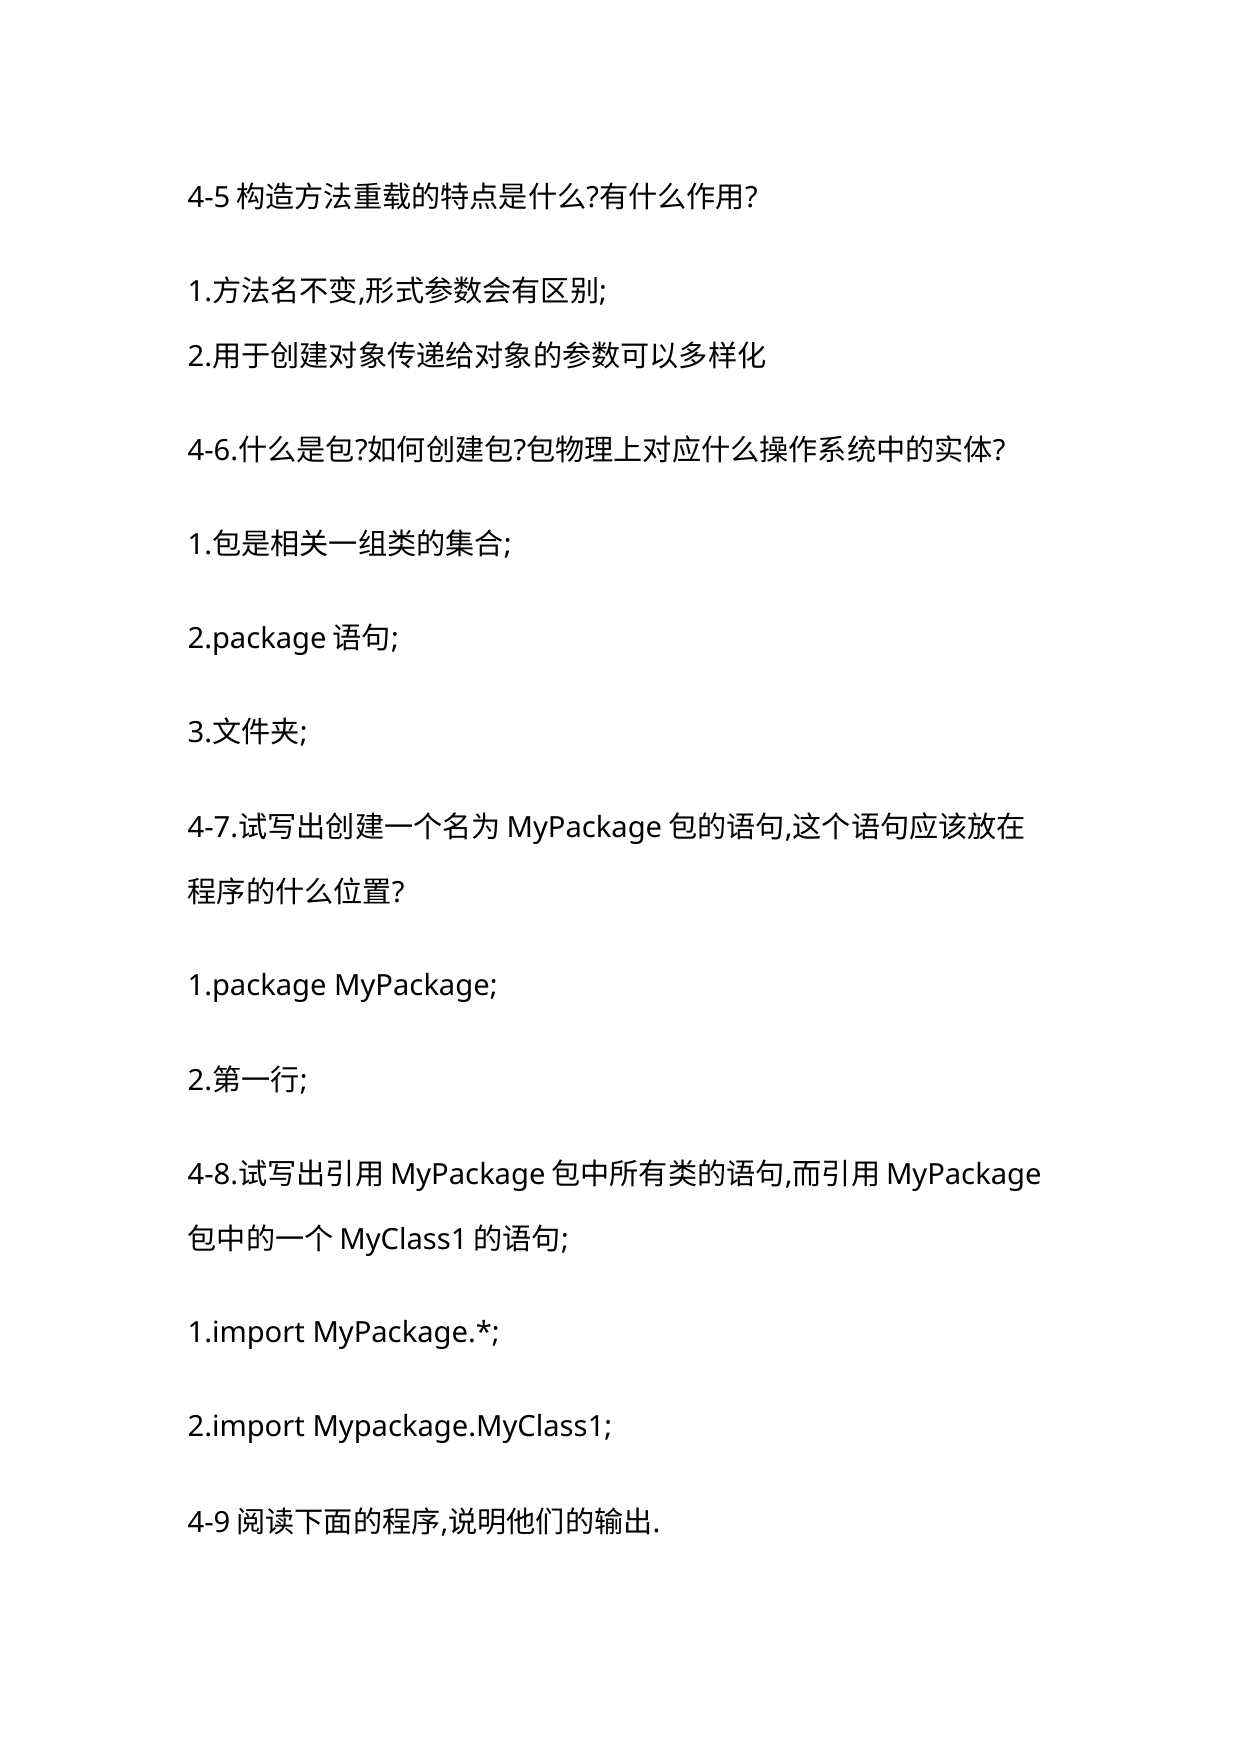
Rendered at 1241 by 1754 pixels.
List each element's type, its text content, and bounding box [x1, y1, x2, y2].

text 1.package MyPackage; [187, 951, 1053, 1016]
text 4-6.什么是包?如何创建包?包物理上对应什么操作系统中的实体? [187, 415, 1053, 480]
text 4-8.试写出引用MyPackage包中所有类的语句,而引用MyPackage包中的一个MyClass1的语句; [187, 1139, 1053, 1269]
text 4-7.试写出创建一个名为MyPackage包的语句,这个语句应该放在程序的什么位置? [187, 792, 1053, 922]
text 4-9阅读下面的程序,说明他们的输出. [187, 1487, 1053, 1552]
text 2.import Mypackage.MyClass1; [187, 1393, 1053, 1458]
text 4-5构造方法重载的特点是什么?有什么作用? [187, 162, 1053, 227]
text 3.文件夹; [187, 698, 1053, 763]
text 2.第一行; [187, 1045, 1053, 1110]
text 1.包是相关一组类的集合; [187, 509, 1053, 574]
text 2.package语句; [187, 604, 1053, 669]
text 1.import MyPackage.*; [187, 1299, 1053, 1364]
text 1.方法名不变,形式参数会有区别; 2.用于创建对象传递给对象的参数可以多样化 [187, 256, 1053, 386]
